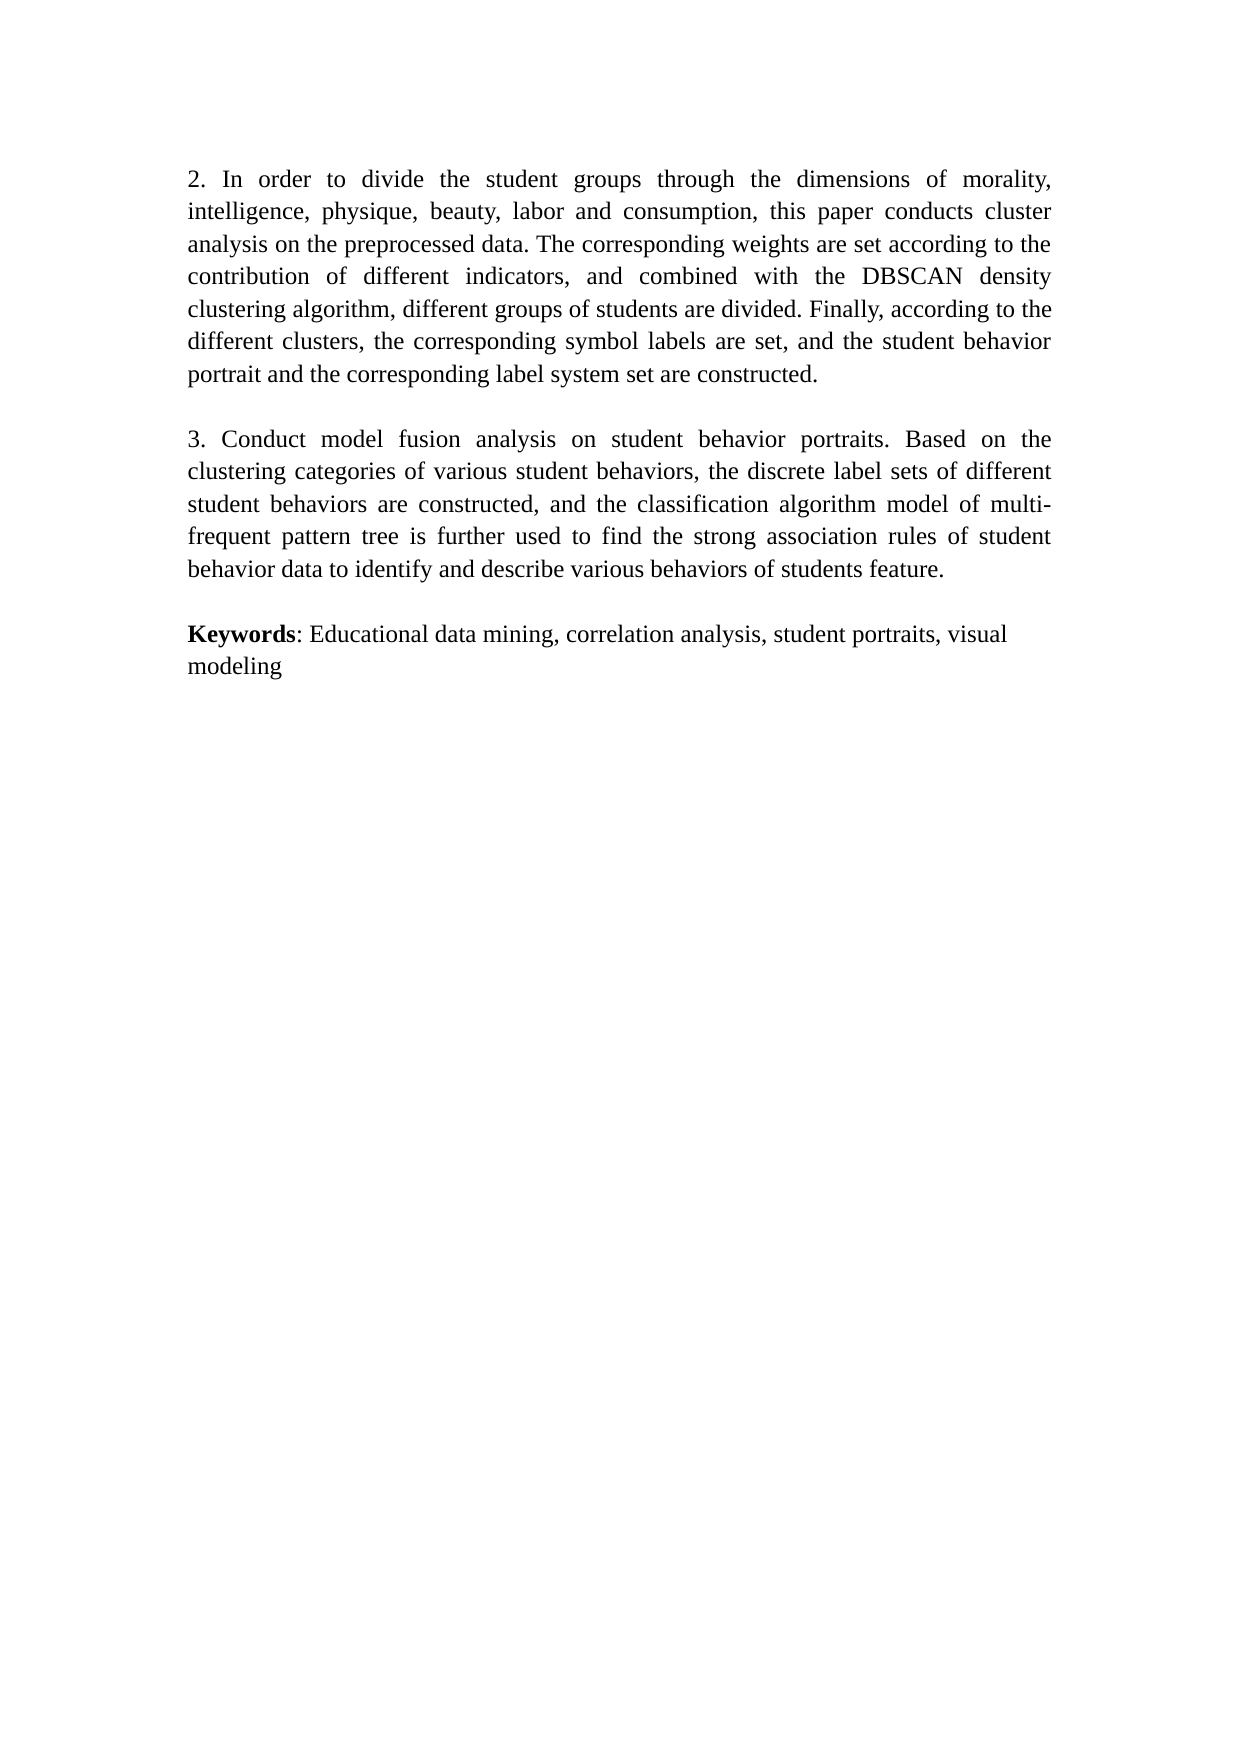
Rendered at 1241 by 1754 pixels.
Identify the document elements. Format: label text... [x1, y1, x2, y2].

text 2. In order to divide the student groups through the dimensions of morality, intelligence, physique, beauty, labor and consumption, this paper conducts cluster analysis on the preprocessed data. The corresponding weights are set according to the contribution of different indicators, and combined with the DBSCAN density clustering algorithm, different groups of students are divided. Finally, according to the different clusters, the corresponding symbol labels are set, and the student behavior portrait and the corresponding label system set are constructed. [187, 162, 1053, 389]
text 3. Conduct model fusion analysis on student behavior portraits. Based on the clustering categories of various student behaviors, the discrete label sets of different student behaviors are constructed, and the classification algorithm model of multi-frequent pattern tree is further used to find the strong association rules of student behavior data to identify and describe various behaviors of students feature. [187, 422, 1053, 584]
text Keywords: Educational data mining, correlation analysis, student portraits, visual [187, 617, 1053, 649]
text modeling [187, 649, 1053, 682]
